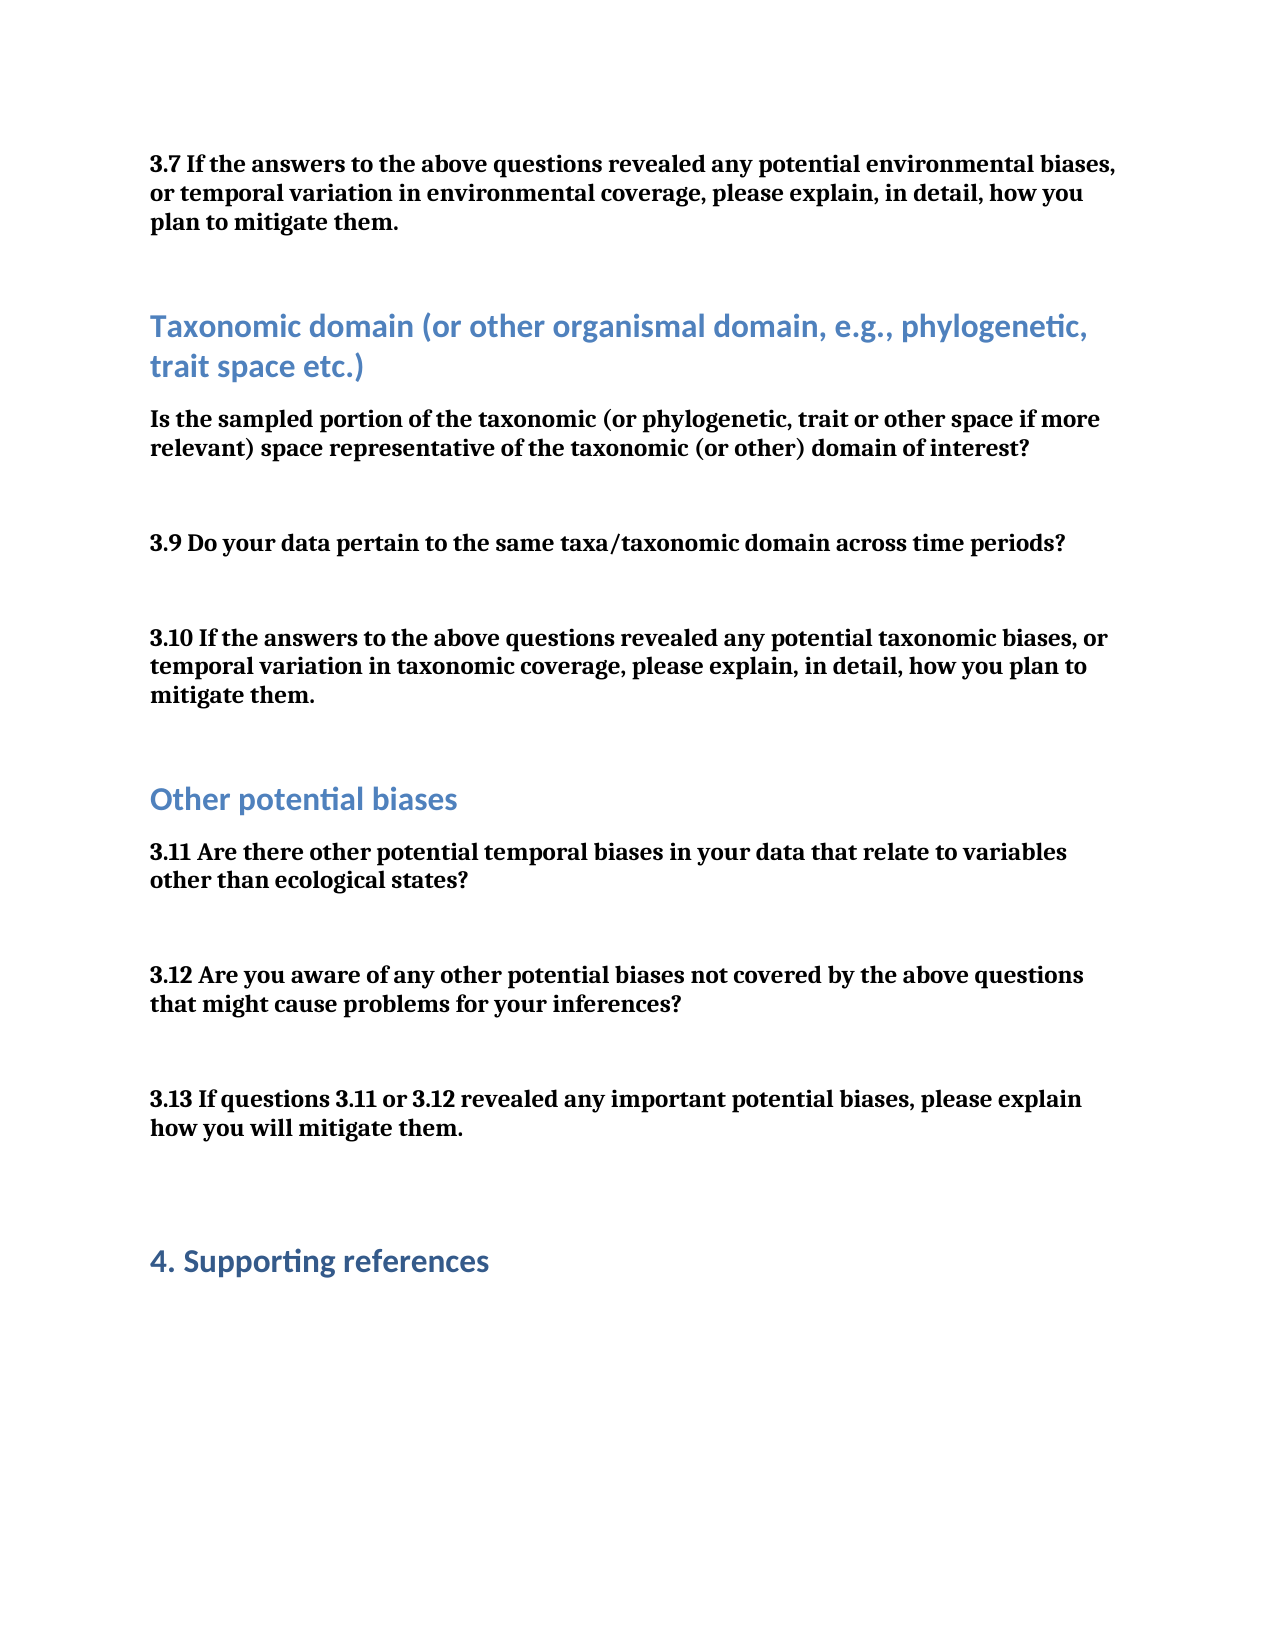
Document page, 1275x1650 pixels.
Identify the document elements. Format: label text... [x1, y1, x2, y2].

text 3.11 Are there other potential temporal biases in your data that relate to variables other than ecological states? [150, 838, 1125, 895]
text Is the sampled portion of the taxonomic (or phylogenetic, trait or other space if more relevant) space representative of the taxonomic (or other) domain of interest? [150, 405, 1125, 462]
text 3.7 If the answers to the above questions revealed any potential environmental biases, or temporal variation in environmental coverage, please explain, in detail, how you plan to mitigate them. [150, 150, 1125, 236]
subtitle Other potential biases [150, 778, 1125, 819]
text 3.9 Do your data pertain to the same taxa/taxonomic domain across time periods? [150, 528, 1125, 557]
subtitle 4. Supporting references [150, 1240, 1125, 1281]
text 3.12 Are you aware of any other potential biases not covered by the above questions that might cause problems for your inferences? [150, 961, 1125, 1019]
text 3.13 If questions 3.11 or 3.12 revealed any important potential biases, please explain how you will mitigate them. [150, 1085, 1125, 1143]
text 3.10 If the answers to the above questions revealed any potential taxonomic biases, or temporal variation in taxonomic coverage, please explain, in detail, how you plan to mitigate them. [150, 623, 1125, 710]
subtitle Taxonomic domain (or other organismal domain, e.g., phylogenetic, trait space etc.) [150, 304, 1125, 386]
